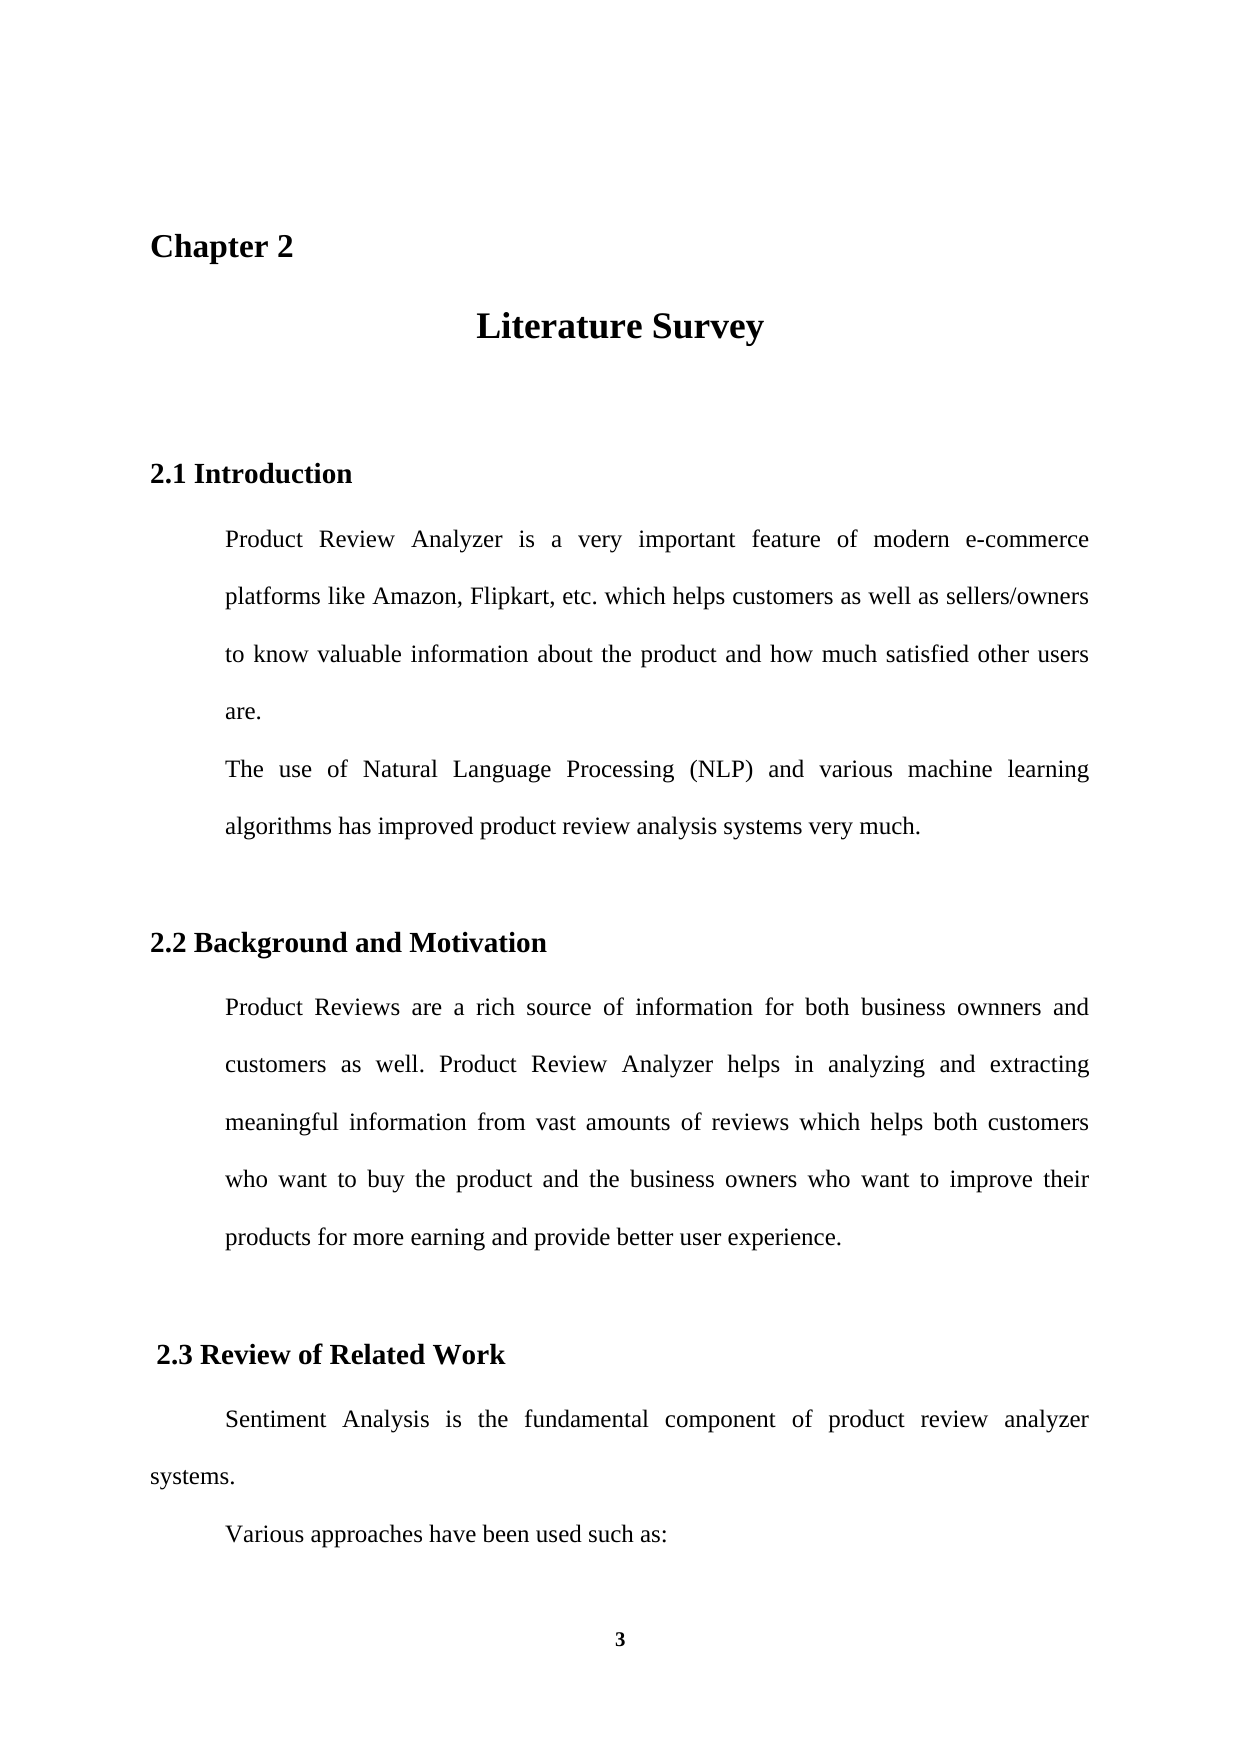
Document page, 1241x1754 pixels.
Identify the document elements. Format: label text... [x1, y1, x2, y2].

text 2.1 Introduction [150, 457, 1090, 490]
text The use of Natural Language Processing (NLP) and various machine learning algorithms has improved product review analysis systems very much. [225, 754, 1090, 840]
text Product Reviews are a rich source of information for both business ownners and customers as well. Product Review Analyzer helps in analyzing and extracting meaningful information from vast amounts of reviews which helps both customers who want to buy the product and the business owners who want to improve their products for more earning and provide better user experience. [225, 992, 1090, 1251]
text Chapter 2 [150, 227, 1090, 265]
text Sentiment Analysis is the fundamental component of product review analyzer systems. [150, 1404, 1090, 1490]
text Literature Survey [150, 303, 1090, 346]
text 2.3 Review of Related Work [150, 1337, 1090, 1370]
text Product Review Analyzer is a very important feature of modern e-commerce platforms like Amazon, Flipkart, etc. which helps customers as well as sellers/owners to know valuable information about the product and how much satisfied other users are. [225, 524, 1090, 725]
text Various approaches have been used such as: [150, 1519, 1090, 1548]
text 2.2 Background and Motivation [150, 925, 1090, 958]
